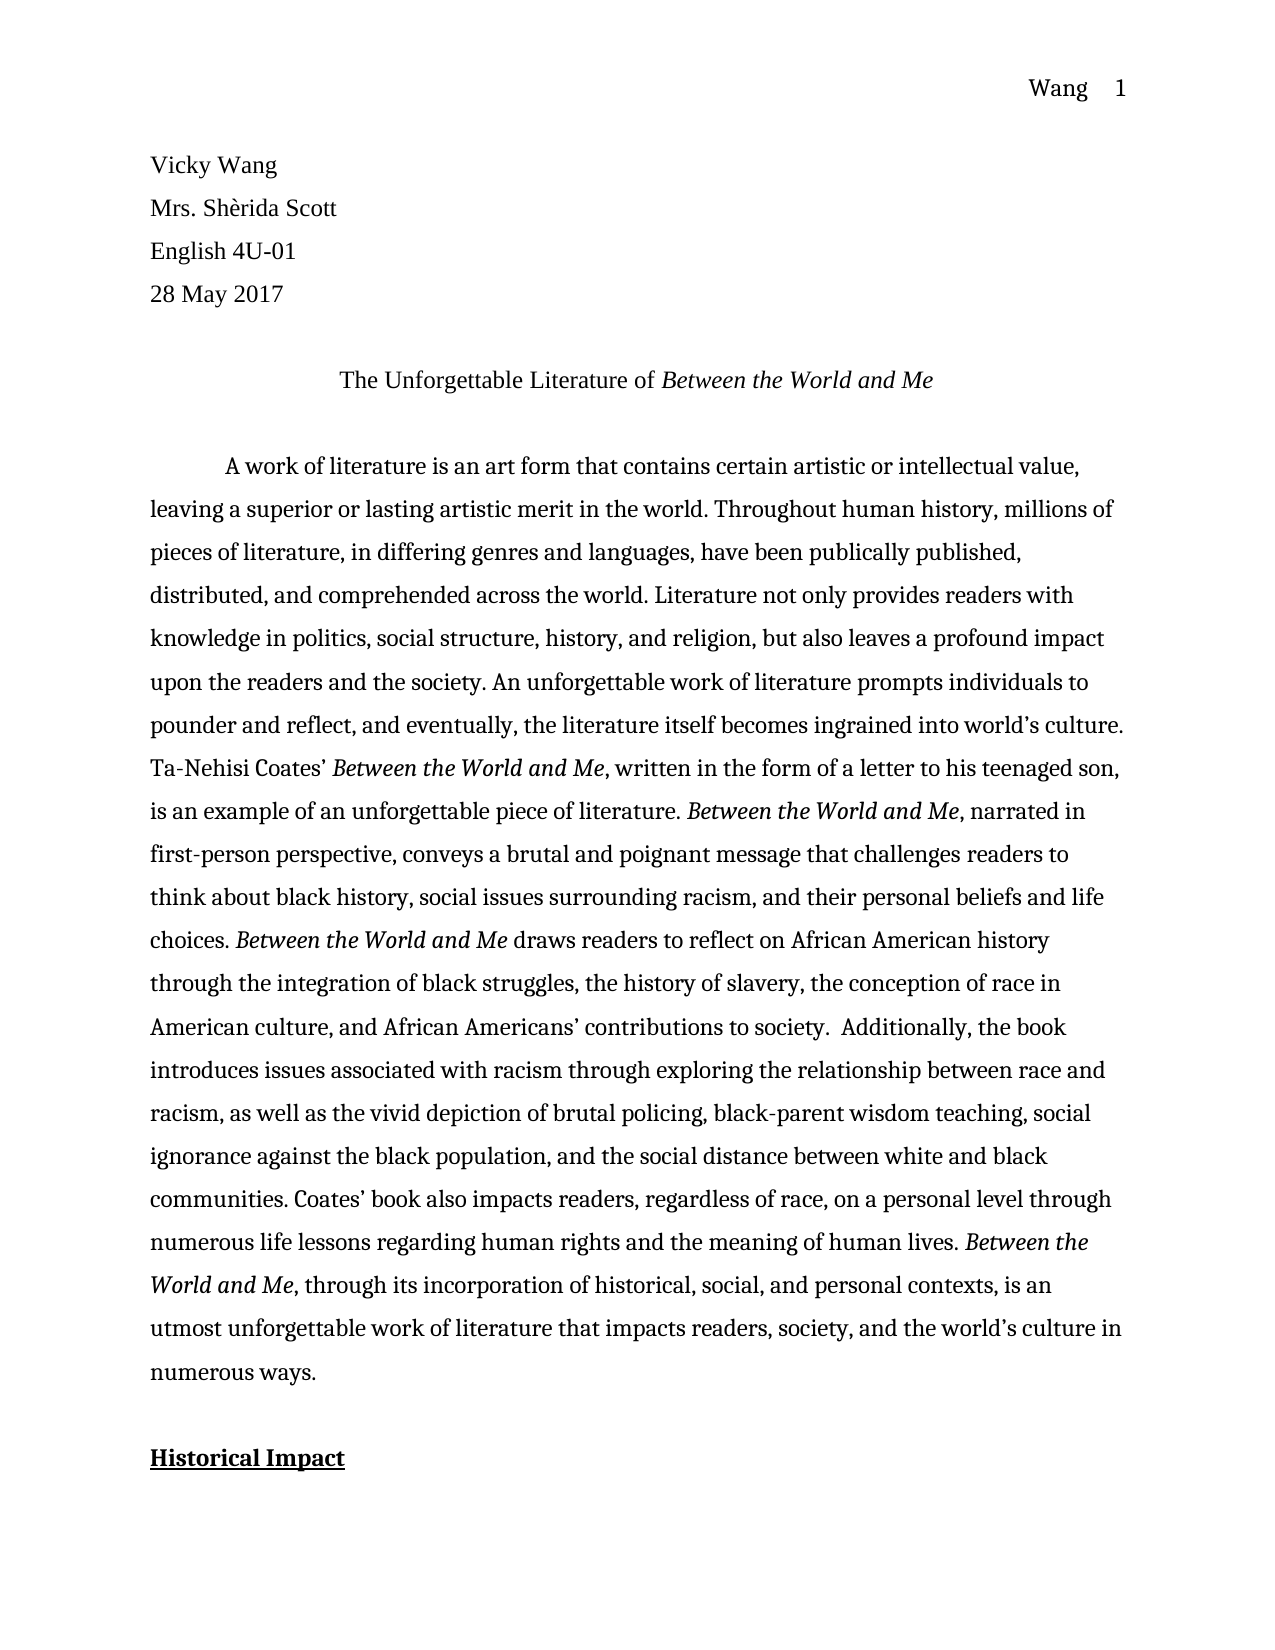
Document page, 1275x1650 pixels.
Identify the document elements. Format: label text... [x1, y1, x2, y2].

text The Unforgettable Literature of Between the World and Me [150, 366, 1125, 394]
text Vicky Wang [150, 150, 1125, 179]
text 28 May 2017 [150, 279, 1125, 308]
text Mrs. Shèrida Scott [150, 193, 1125, 222]
text Historical Impact [150, 1444, 1125, 1472]
text A work of literature is an art form that contains certain artistic or intellectual value, leaving a superior or lasting artistic merit in the world. Throughout human history, millions of pieces of literature, in differing genres and languages, have been publically published, distributed, and comprehended across the world. Literature not only provides readers with knowledge in politics, social structure, history, and religion, but also leaves a profound impact upon the readers and the society. An unforgettable work of literature prompts individuals to pounder and reflect, and eventually, the literature itself becomes ingrained into world’s culture. Ta-Nehisi Coates’ Between the World and Me, written in the form of a letter to his teenaged son, is an example of an unforgettable piece of literature. Between the World and Me, narrated in first-person perspective, conveys a brutal and poignant message that challenges readers to think about black history, social issues surrounding racism, and their personal beliefs and life choices. Between the World and Me draws readers to reflect on African American history through the integration of black struggles, the history of slavery, the conception of race in American culture, and African Americans’ contributions to society. Additionally, the book introduces issues associated with racism through exploring the relationship between race and racism, as well as the vivid depiction of brutal policing, black-parent wisdom teaching, social ignorance against the black population, and the social distance between white and black communities. Coates’ book also impacts readers, regardless of race, on a personal level through numerous life lessons regarding human rights and the meaning of human lives. Between the World and Me, through its incorporation of historical, social, and personal contexts, is an utmost unforgettable work of literature that impacts readers, society, and the world’s culture in numerous ways. [150, 452, 1125, 1386]
text English 4U-01 [150, 236, 1125, 265]
